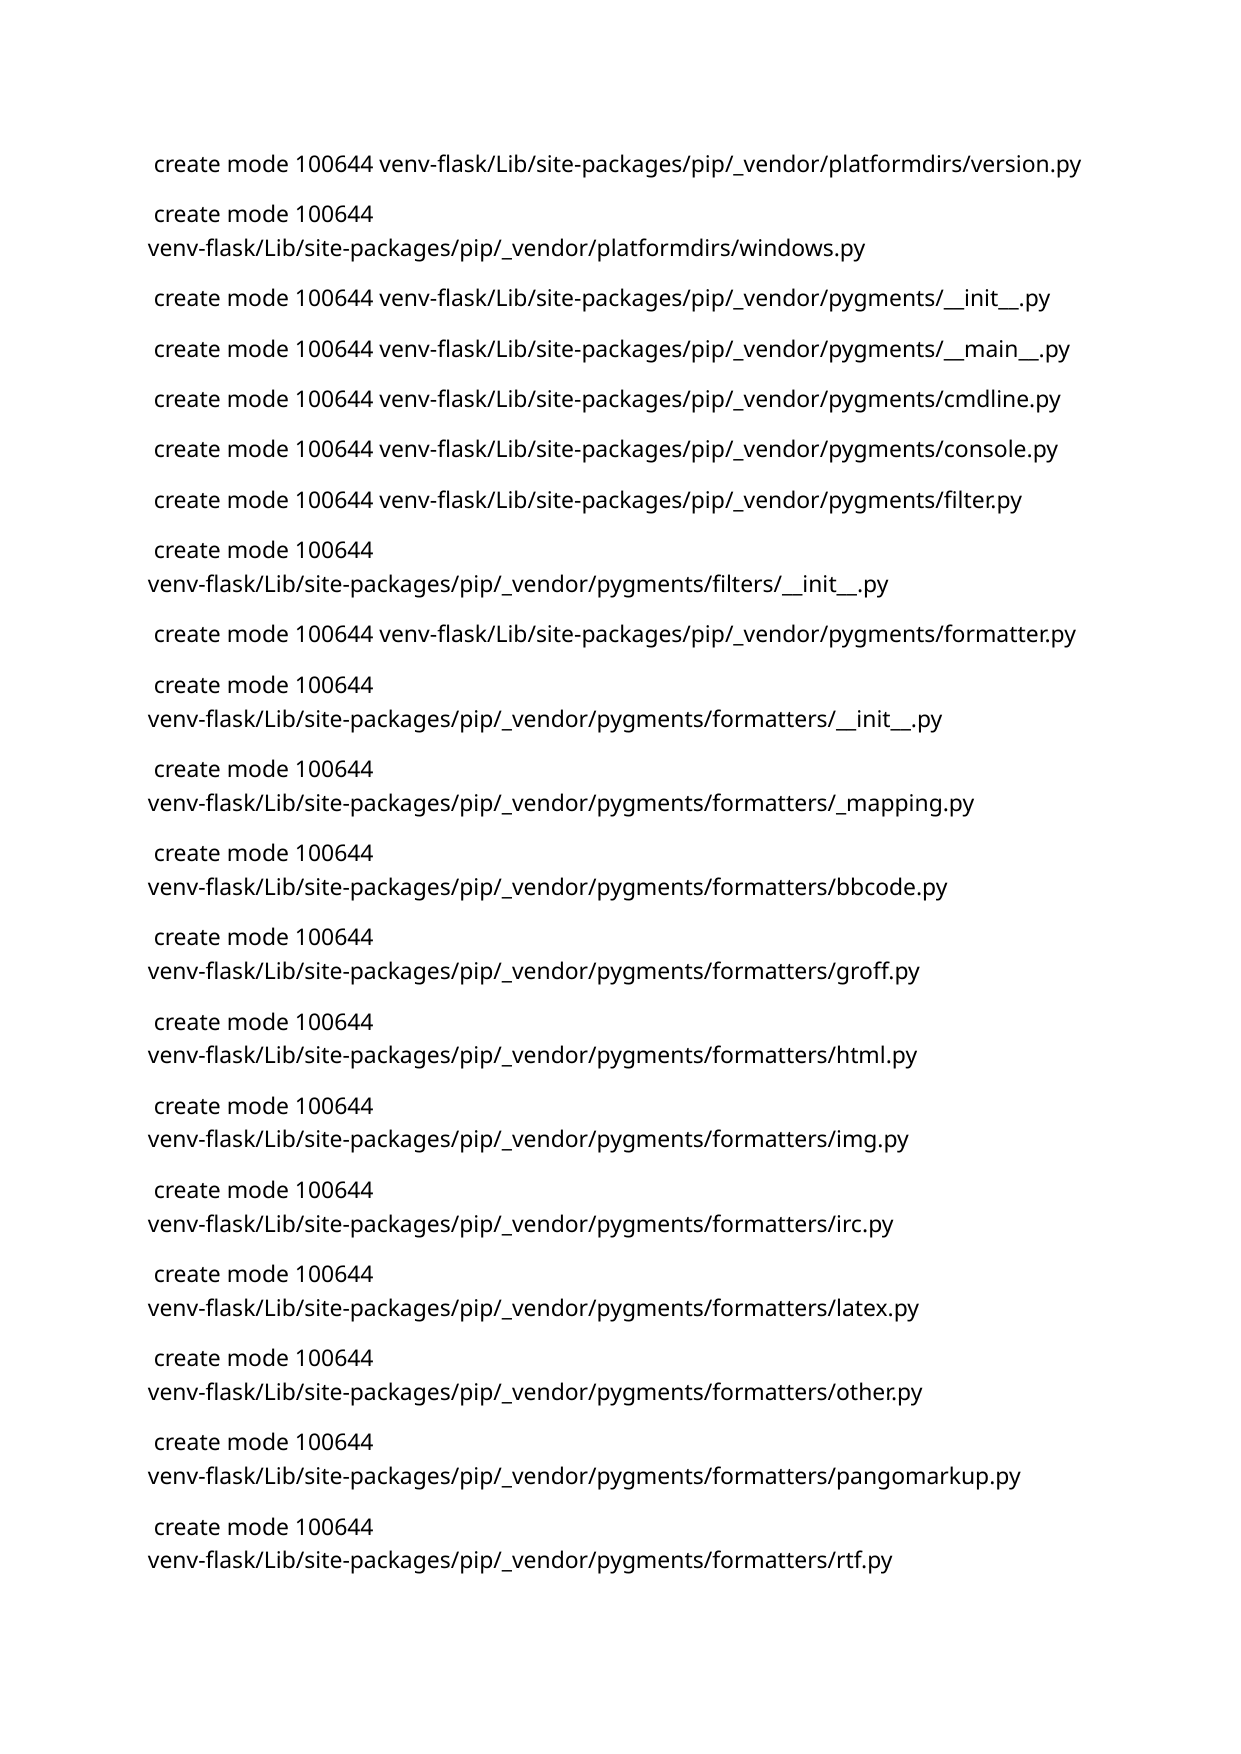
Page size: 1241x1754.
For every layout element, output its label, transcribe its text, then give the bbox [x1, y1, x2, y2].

text create mode 100644 venv-flask/Lib/site-packages/pip/_vendor/pygments/formatter.py [148, 618, 1093, 650]
text create mode 100644 venv-flask/Lib/site-packages/pip/_vendor/pygments/formatters/other.py [148, 1342, 1093, 1407]
text create mode 100644 venv-flask/Lib/site-packages/pip/_vendor/pygments/__init__.py [148, 282, 1093, 313]
text create mode 100644 venv-flask/Lib/site-packages/pip/_vendor/platformdirs/windows.py [148, 198, 1093, 263]
text create mode 100644 venv-flask/Lib/site-packages/pip/_vendor/pygments/formatters/latex.py [148, 1258, 1093, 1323]
text create mode 100644 venv-flask/Lib/site-packages/pip/_vendor/pygments/filter.py [148, 484, 1093, 515]
text create mode 100644 venv-flask/Lib/site-packages/pip/_vendor/pygments/cmdline.py [148, 383, 1093, 414]
text create mode 100644 venv-flask/Lib/site-packages/pip/_vendor/pygments/filters/__init__.py [148, 534, 1093, 599]
text create mode 100644 venv-flask/Lib/site-packages/pip/_vendor/pygments/formatters/bbcode.py [148, 837, 1093, 902]
text create mode 100644 venv-flask/Lib/site-packages/pip/_vendor/pygments/formatters/irc.py [148, 1174, 1093, 1239]
text create mode 100644 venv-flask/Lib/site-packages/pip/_vendor/pygments/formatters/rtf.py [148, 1511, 1093, 1576]
text create mode 100644 venv-flask/Lib/site-packages/pip/_vendor/pygments/formatters/img.py [148, 1090, 1093, 1155]
text create mode 100644 venv-flask/Lib/site-packages/pip/_vendor/pygments/formatters/_mapping.py [148, 753, 1093, 818]
text create mode 100644 venv-flask/Lib/site-packages/pip/_vendor/pygments/formatters/pangomarkup.py [148, 1426, 1093, 1491]
text create mode 100644 venv-flask/Lib/site-packages/pip/_vendor/platformdirs/version.py [148, 148, 1093, 179]
text create mode 100644 venv-flask/Lib/site-packages/pip/_vendor/pygments/__main__.py [148, 333, 1093, 364]
text create mode 100644 venv-flask/Lib/site-packages/pip/_vendor/pygments/formatters/html.py [148, 1006, 1093, 1071]
text create mode 100644 venv-flask/Lib/site-packages/pip/_vendor/pygments/formatters/groff.py [148, 921, 1093, 986]
text create mode 100644 venv-flask/Lib/site-packages/pip/_vendor/pygments/console.py [148, 433, 1093, 465]
text create mode 100644 venv-flask/Lib/site-packages/pip/_vendor/pygments/formatters/__init__.py [148, 669, 1093, 734]
